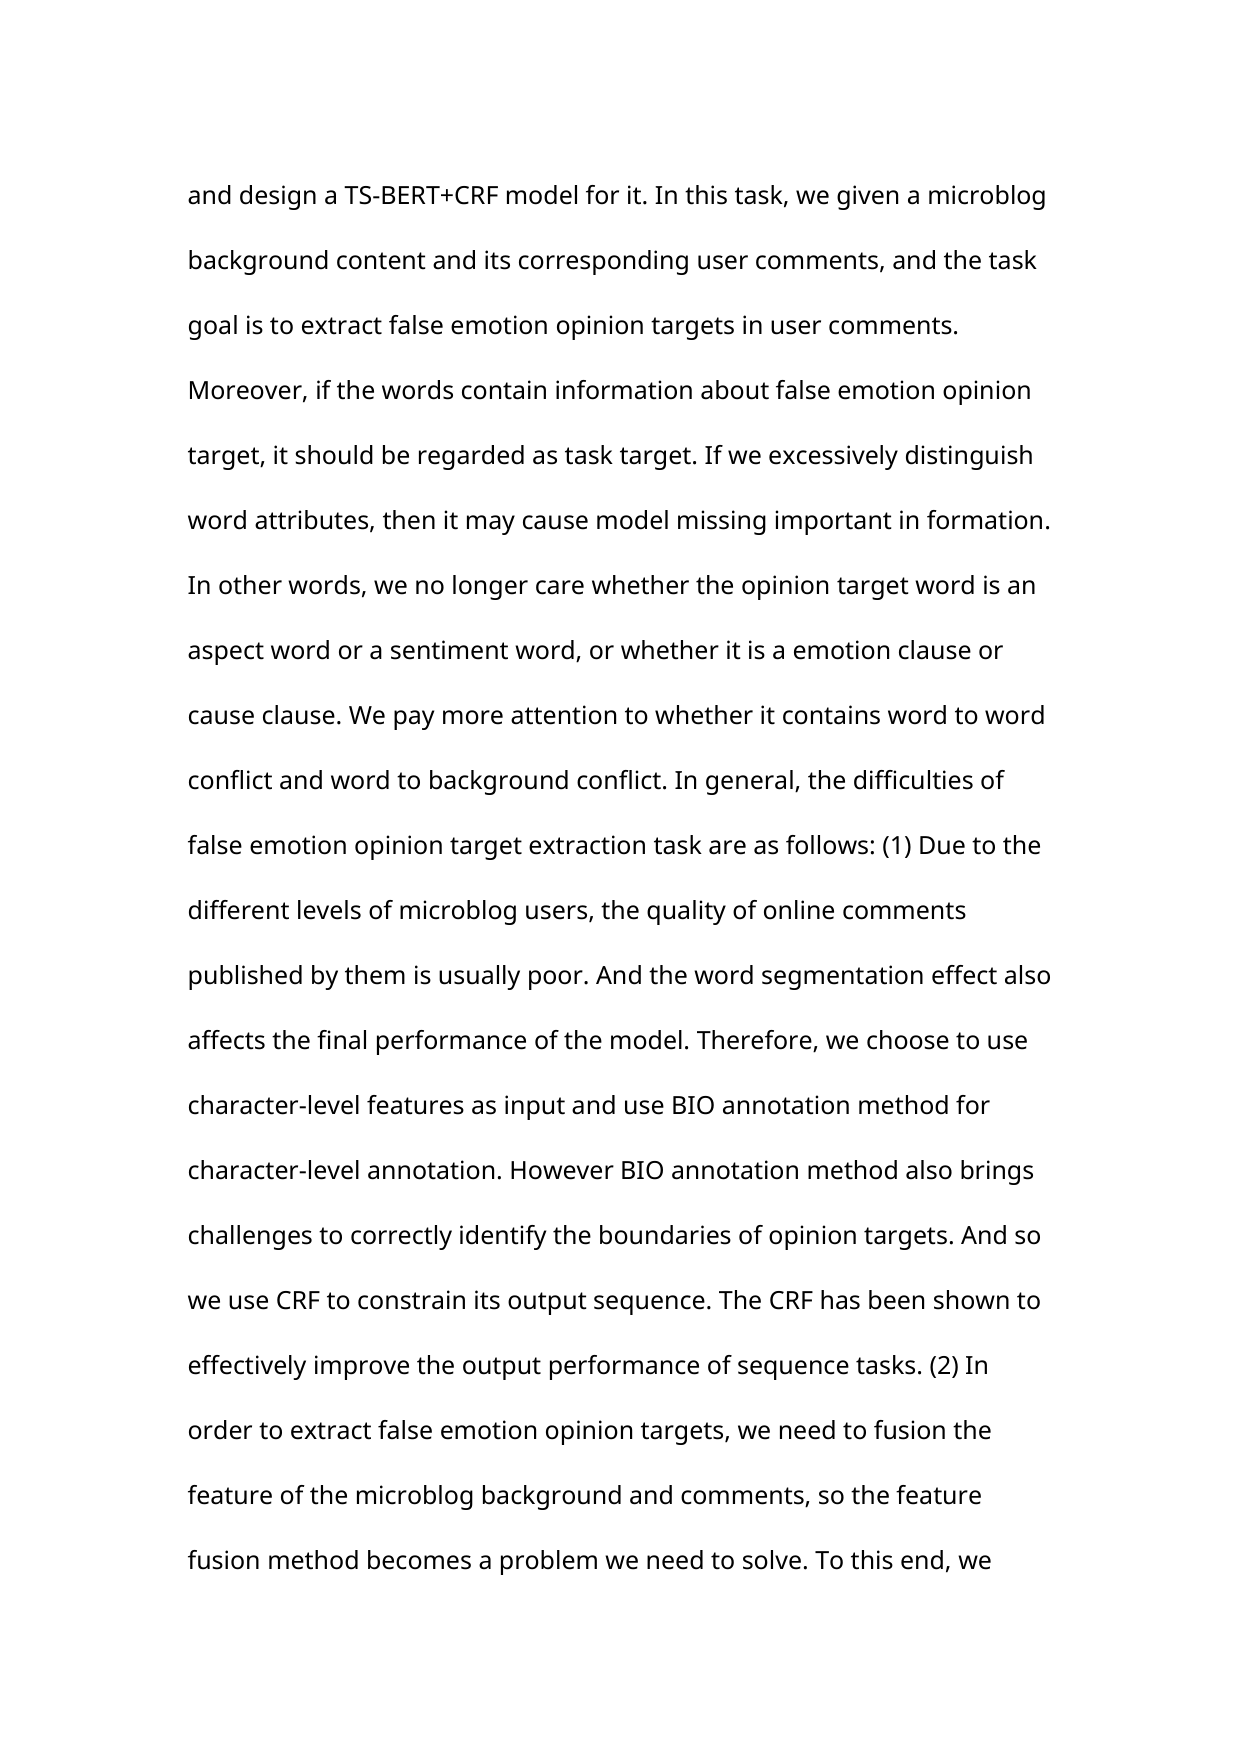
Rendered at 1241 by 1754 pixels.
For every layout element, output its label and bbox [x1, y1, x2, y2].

text [187, 162, 1053, 1592]
